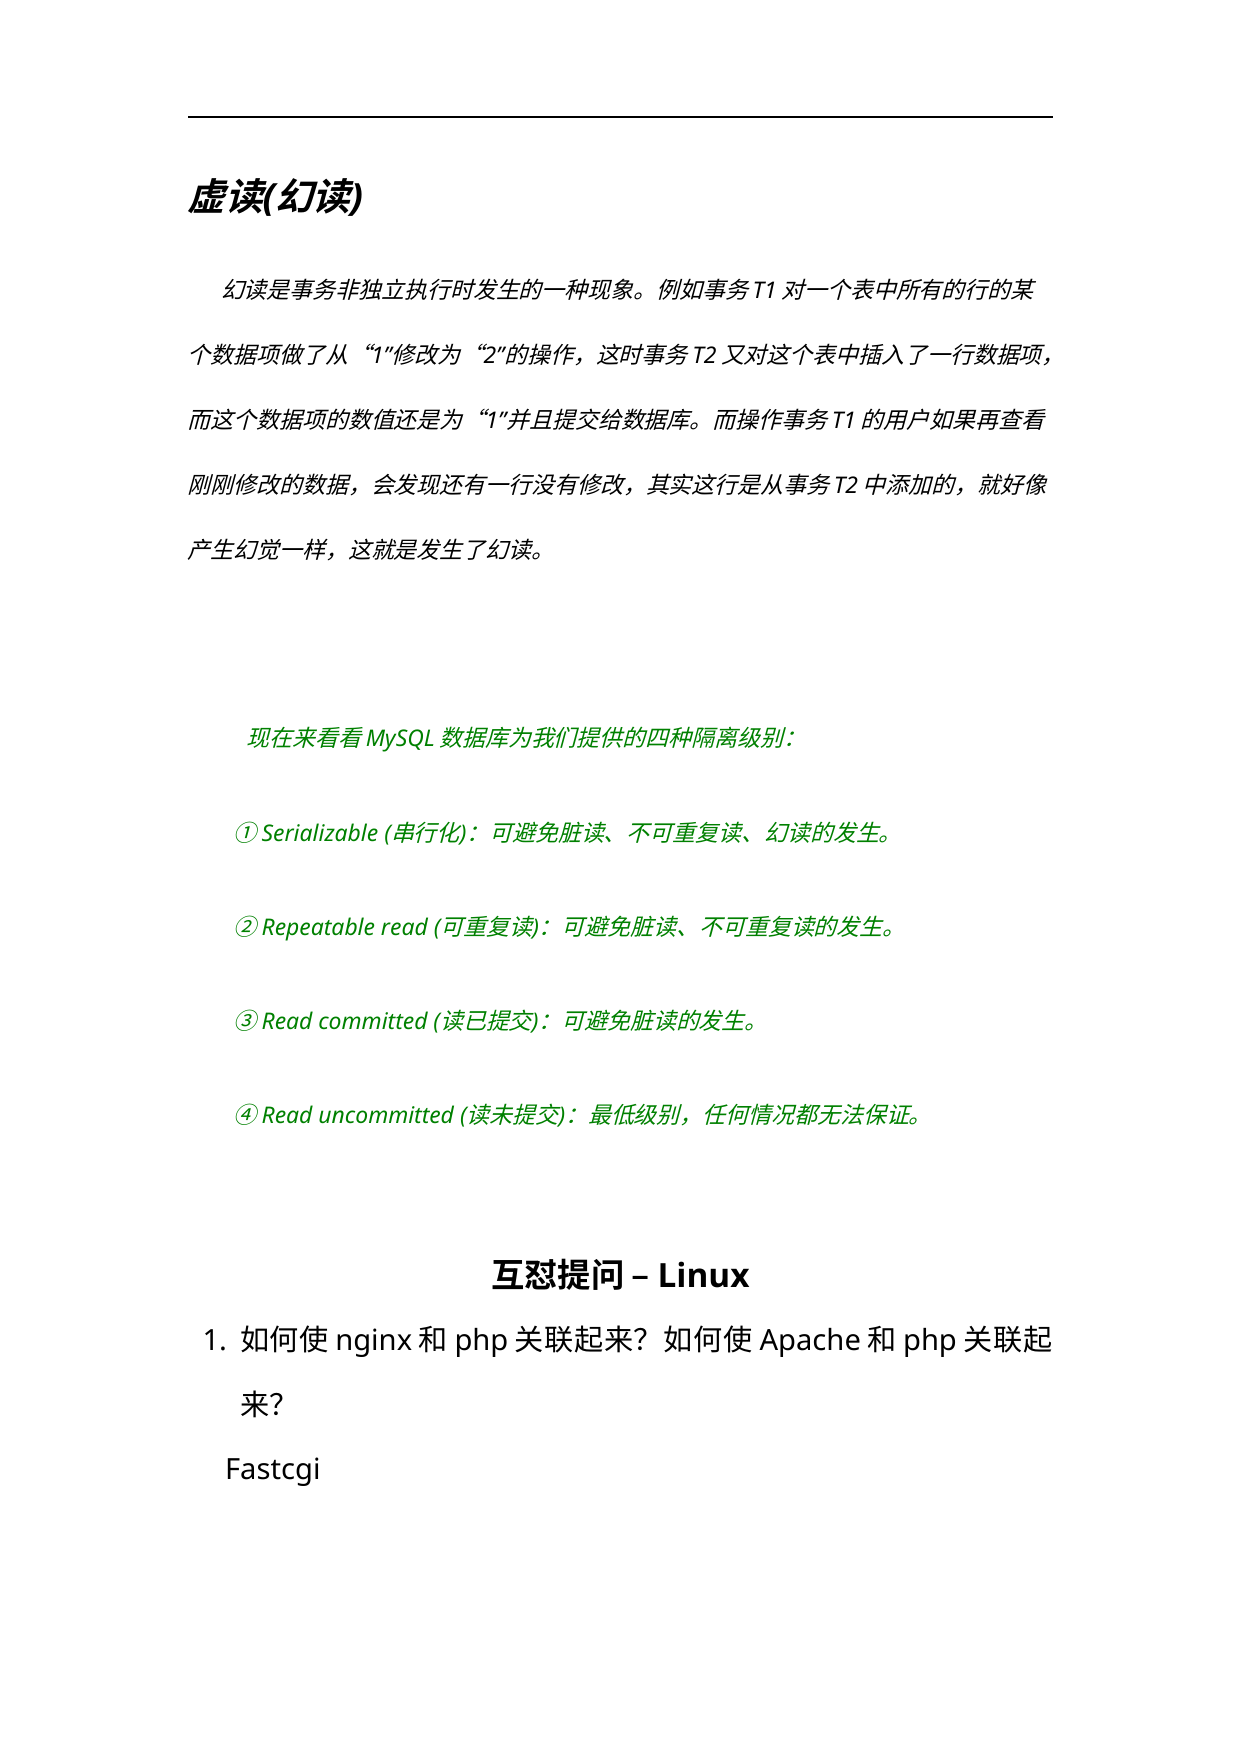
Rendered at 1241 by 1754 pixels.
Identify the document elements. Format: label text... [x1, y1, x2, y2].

text 互怼提问 – Linux [187, 1240, 1053, 1305]
text ① Serializable (串行化)：可避免脏读、不可重复读、幻读的发生。 [187, 799, 1053, 864]
list 如何使nginx和php关联起来？如何使Apache和php关联起来？ [202, 1305, 1053, 1435]
text 现在来看看MySQL数据库为我们提供的四种隔离级别： [187, 704, 1053, 769]
list Fastcgi [225, 1435, 1053, 1500]
text 幻读是事务非独立执行时发生的一种现象。例如事务T1对一个表中所有的行的某个数据项做了从“1”修改为“2”的操作，这时事务T2又对这个表中插入了一行数据项，而这个数据项的数值还是为“1”并且提交给数据库。而操作事务T1的用户如果再查看刚刚修改的数据，会发现还有一行没有修改，其实这行是从事务T2中添加的，就好像产生幻觉一样，这就是发生了幻读。 [187, 256, 1053, 581]
subtitle 虚读(幻读) [187, 162, 1053, 227]
text ③ Read committed (读已提交)：可避免脏读的发生。 [187, 987, 1053, 1052]
text ② Repeatable read (可重复读)：可避免脏读、不可重复读的发生。 [187, 893, 1053, 958]
text ④ Read uncommitted (读未提交)：最低级别，任何情况都无法保证。 [187, 1081, 1053, 1146]
